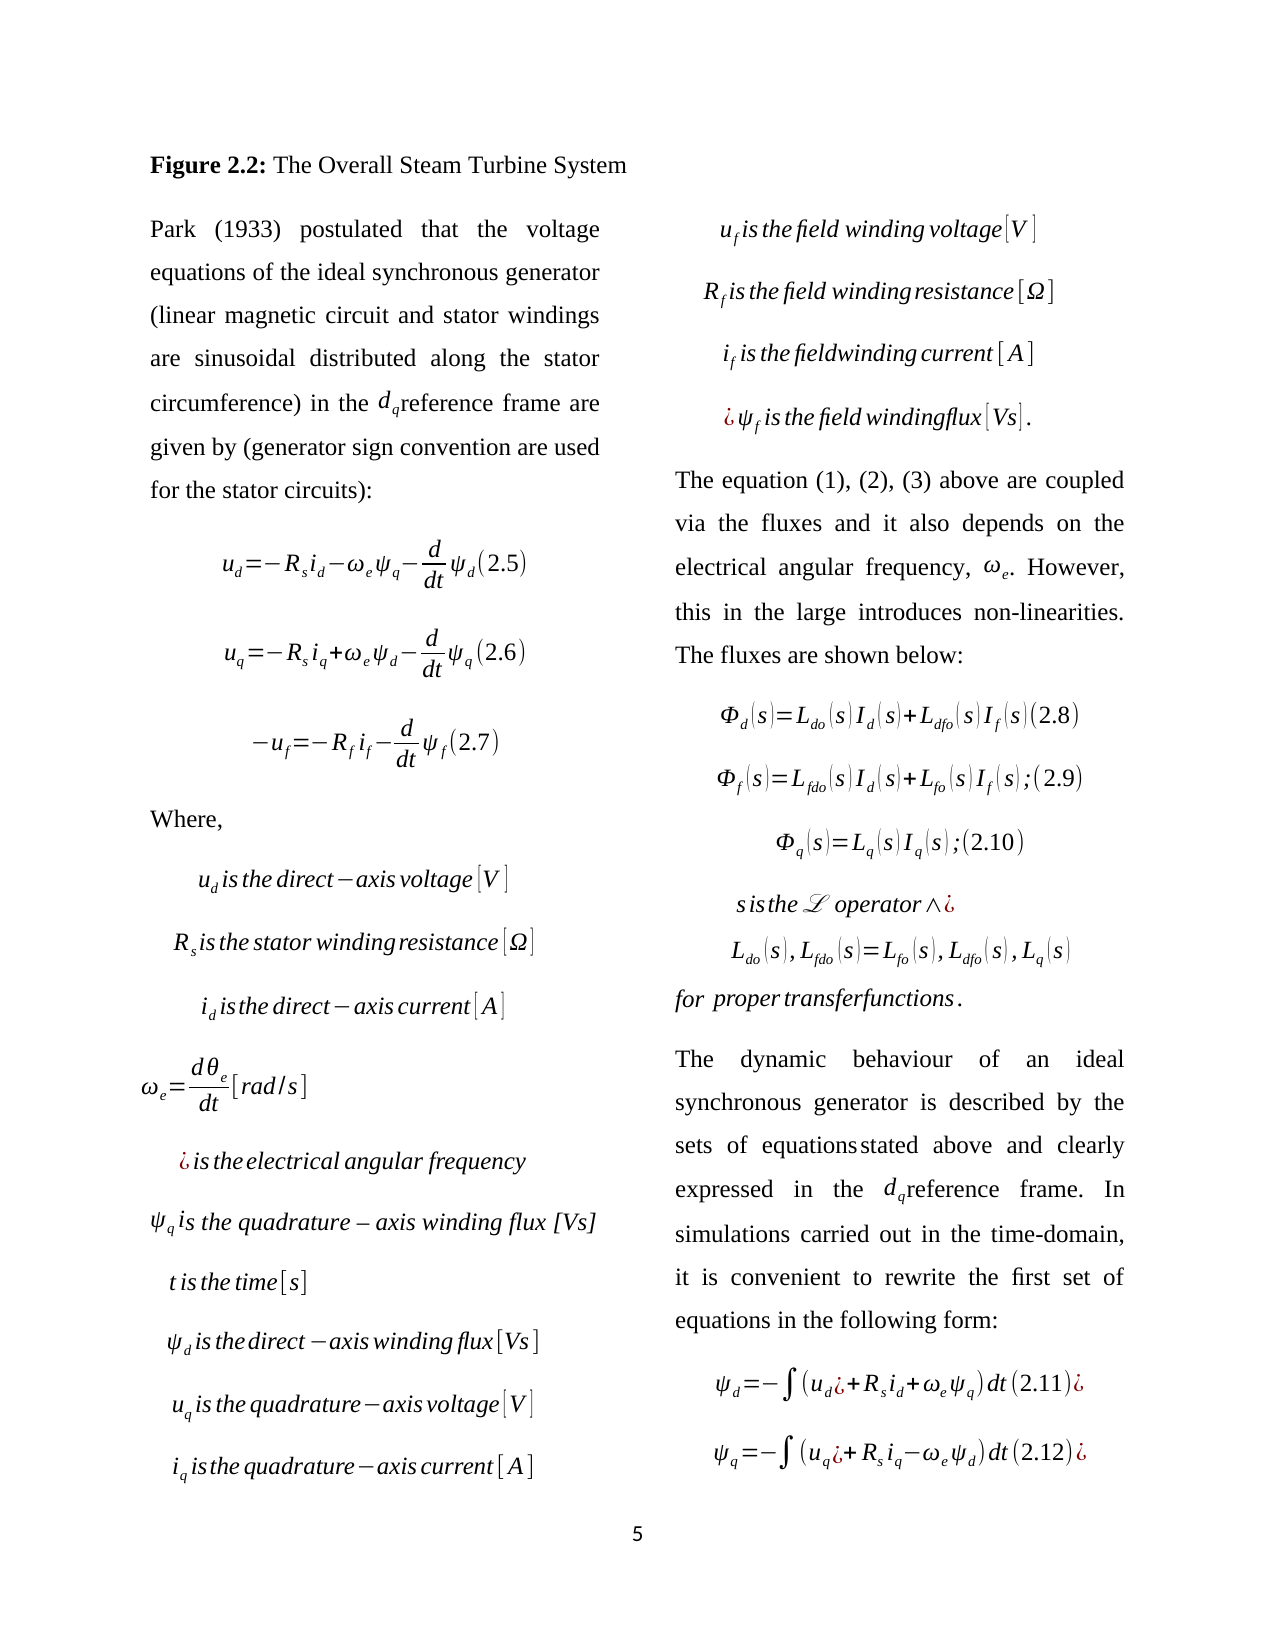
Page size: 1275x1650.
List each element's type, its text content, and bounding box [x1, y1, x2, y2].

text for [675, 984, 1125, 1013]
text s the quadrature – axis winding flux [Vs] [150, 1206, 622, 1237]
text Park (1933) postulated that the voltage equations of the ideal synchronous generator (linear magnetic circuit and stator windings are sinusoidal distributed along the stator circumference) in the reference frame are given by (generator sign convention are used for the stator circuits): [150, 214, 600, 504]
text The equation (1), (2), (3) above are coupled via the fluxes and it also depends on the electrical angular frequency, . However, this in the large introduces non-linearities. The fluxes are shown below: [675, 465, 1125, 669]
text The dynamic behaviour of an ideal synchronous generator is described by the sets of equationsstated above and clearly expressed in the reference frame. In simulations carried out in the time-domain, it is convenient to rewrite the ﬁrst set of equations in the following form: [675, 1044, 1125, 1334]
text Figure 2.2: The Overall Steam Turbine System [150, 150, 1125, 179]
text Where, [150, 804, 600, 833]
